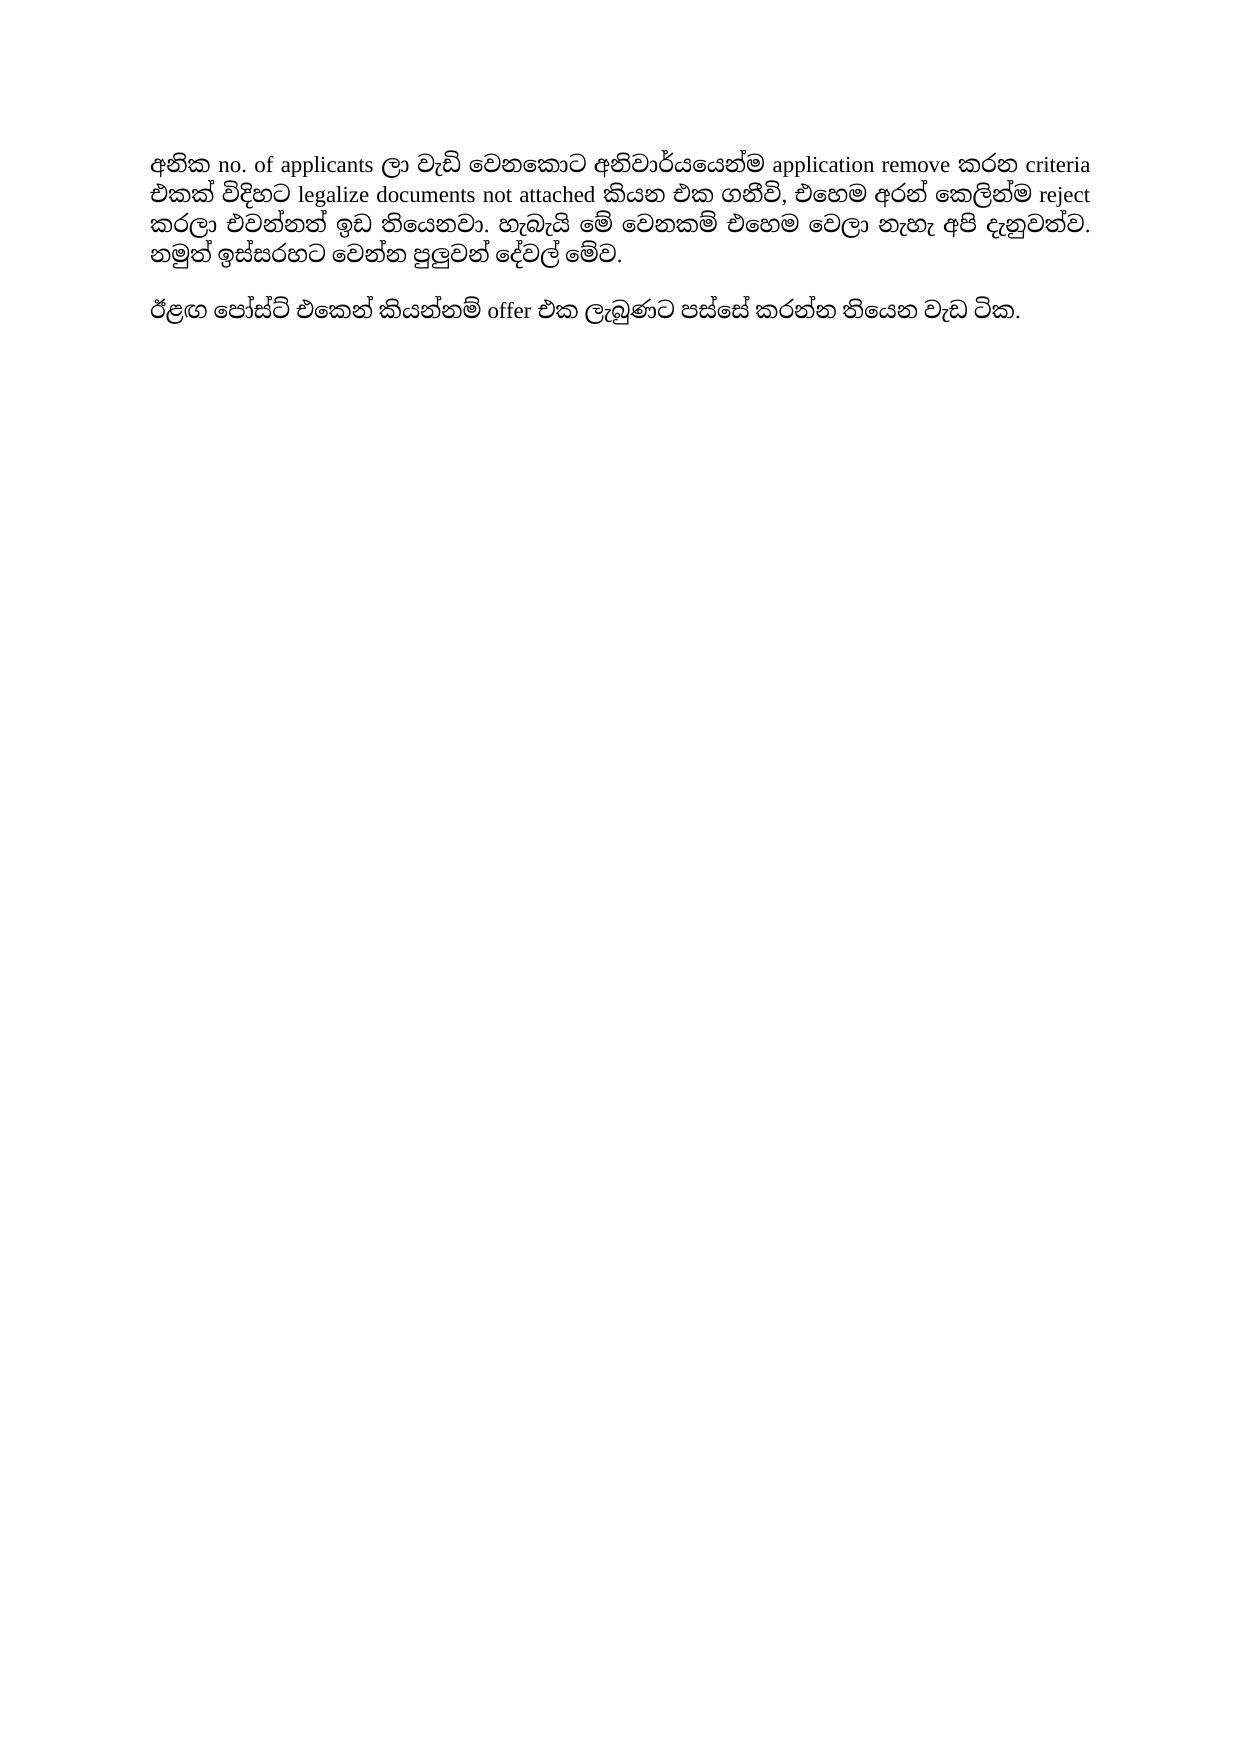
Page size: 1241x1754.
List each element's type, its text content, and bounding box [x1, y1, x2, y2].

text අනික no. of applicants ලා වැඩි වෙනකොට අනිවාර්යයෙන්ම application remove කරන criteria එකක් විදිහට legalize documents not attached කියන එක ගනීවි, එහෙම අරන් කෙලින්ම reject කරලා එවන්නත් ඉඩ තියෙනවා. හැබැයි මේ වෙනකම් එහෙම වෙලා නැහැ අපි දැනුවත්ව. නමුත් ඉස්සරහට වෙන්න පුලුවන් දේවල් මේව. [150, 150, 1090, 269]
text ඊළඟ පෝස්ට් එකෙන් කියන්නම් offer එක ලැබුණට පස්සේ කරන්න තියෙන වැඩ ටික. [150, 296, 1090, 326]
